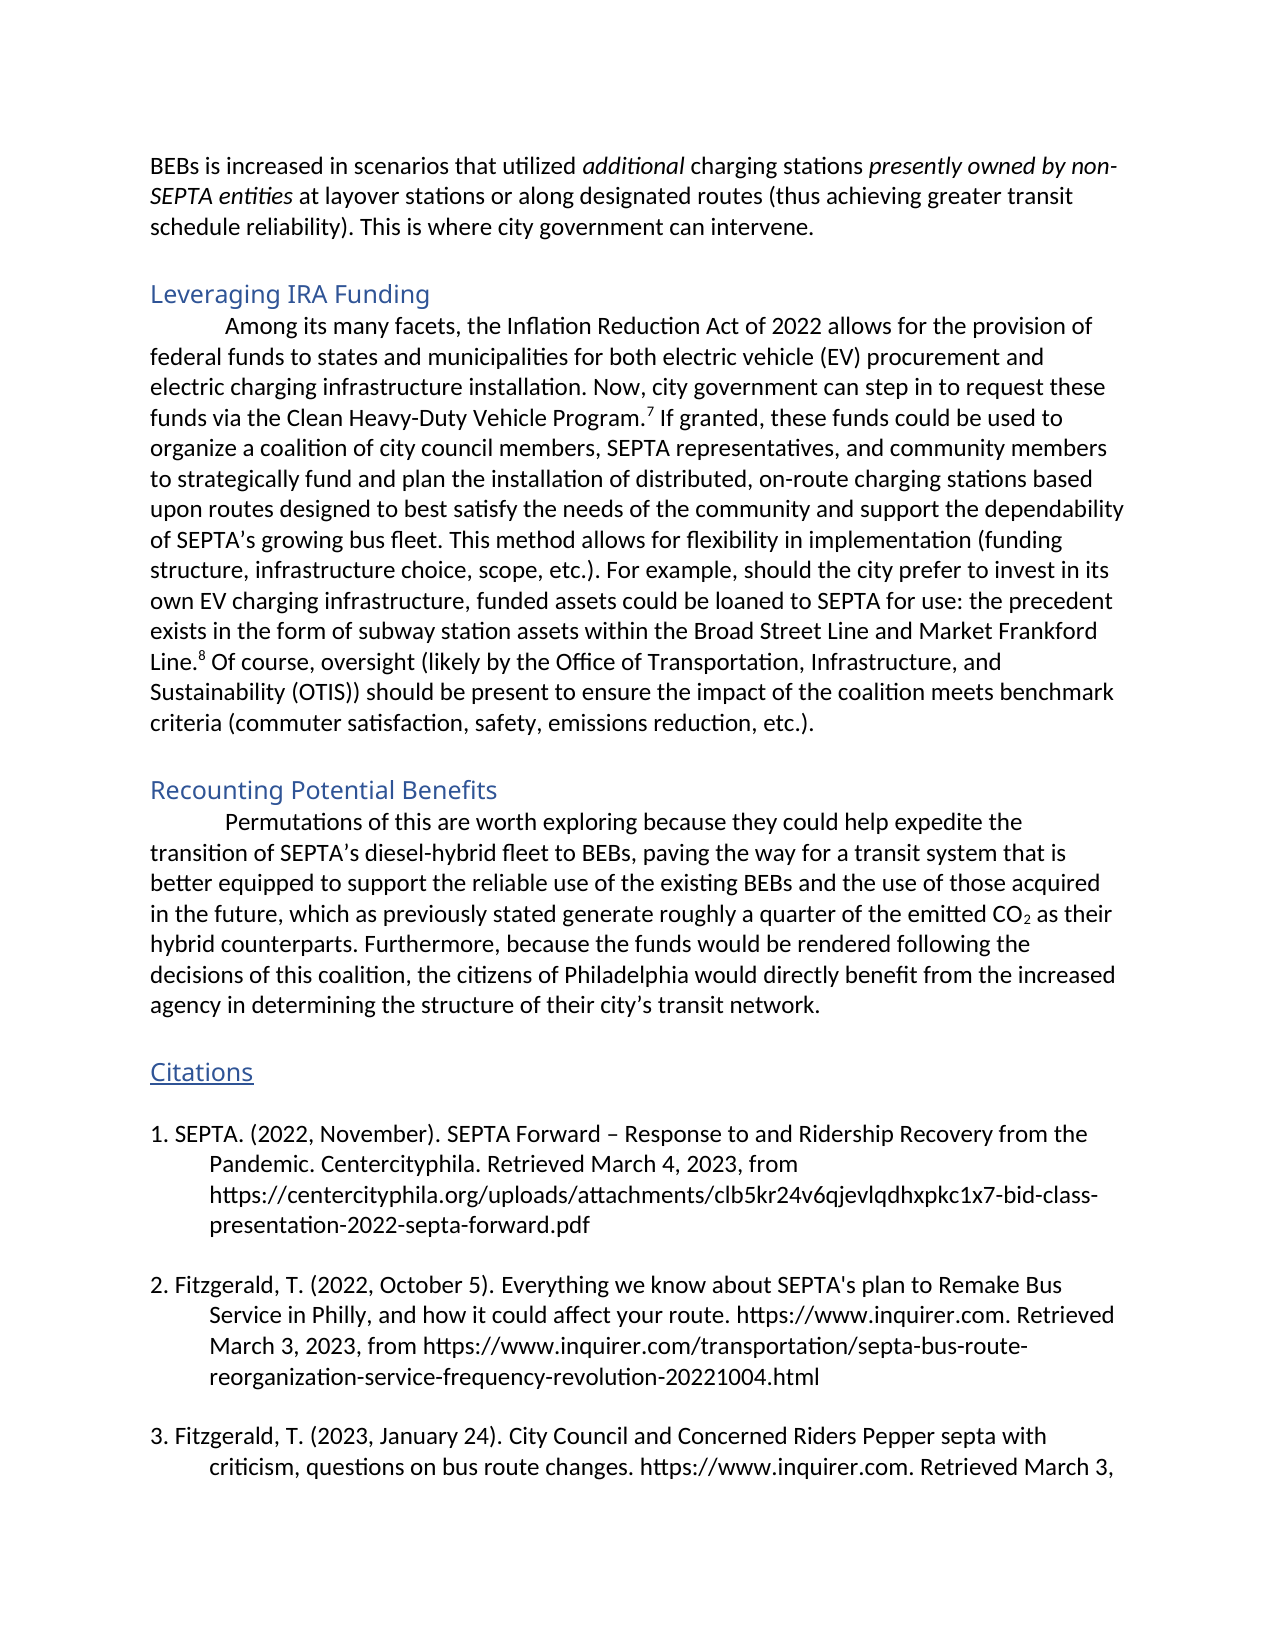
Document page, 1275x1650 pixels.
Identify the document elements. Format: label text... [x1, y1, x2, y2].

text 1. SEPTA. (2022, November). SEPTA Forward – Response to and Ridership Recovery from the Pandemic. Centercityphila. Retrieved March 4, 2023, from https://centercityphila.org/uploads/attachments/clb5kr24v6qjevlqdhxpkc1x7-bid-class-presentation-2022-septa-forward.pdf [150, 1118, 1125, 1240]
text Among its many facets, the Inflation Reduction Act of 2022 allows for the provision of federal funds to states and municipalities for both electric vehicle (EV) procurement and electric charging infrastructure installation. Now, city government can step in to request these funds via the Clean Heavy-Duty Vehicle Program.7 If granted, these funds could be used to organize a coalition of city council members, SEPTA representatives, and community members to strategically fund and plan the installation of distributed, on-route charging stations based upon routes designed to best satisfy the needs of the community and support the dependability of SEPTA’s growing bus fleet. This method allows for flexibility in implementation (funding structure, infrastructure choice, scope, etc.). For example, should the city prefer to invest in its own EV charging infrastructure, funded assets could be loaned to SEPTA for use: the precedent exists in the form of subway station assets within the Broad Street Line and Market Frankford Line.8 Of course, oversight (likely by the Office of Transportation, Infrastructure, and Sustainability (OTIS)) should be present to ensure the impact of the coalition meets benchmark criteria (commuter satisfaction, safety, emissions reduction, etc.). [150, 310, 1125, 738]
text Permutations of this are worth exploring because they could help expedite the transition of SEPTA’s diesel-hybrid fleet to BEBs, paving the way for a transit system that is better equipped to support the reliable use of the existing BEBs and the use of those acquired in the future, which as previously stated generate roughly a quarter of the emitted CO2 as their hybrid counterparts. Furthermore, because the funds would be rendered following the decisions of this coalition, the citizens of Philadelphia would directly benefit from the increased agency in determining the structure of their city’s transit network. [150, 806, 1125, 1020]
text 2. Fitzgerald, T. (2022, October 5). Everything we know about SEPTA's plan to Remake Bus Service in Philly, and how it could affect your route. https://www.inquirer.com. Retrieved March 3, 2023, from https://www.inquirer.com/transportation/septa-bus-route-reorganization-service-frequency-revolution-20221004.html [150, 1269, 1125, 1391]
subtitle Leveraging IRA Funding [150, 276, 1125, 310]
subtitle Recounting Potential Benefits [150, 772, 1125, 806]
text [150, 1420, 1125, 1481]
subtitle Citations [150, 1055, 1125, 1089]
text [150, 150, 1125, 242]
